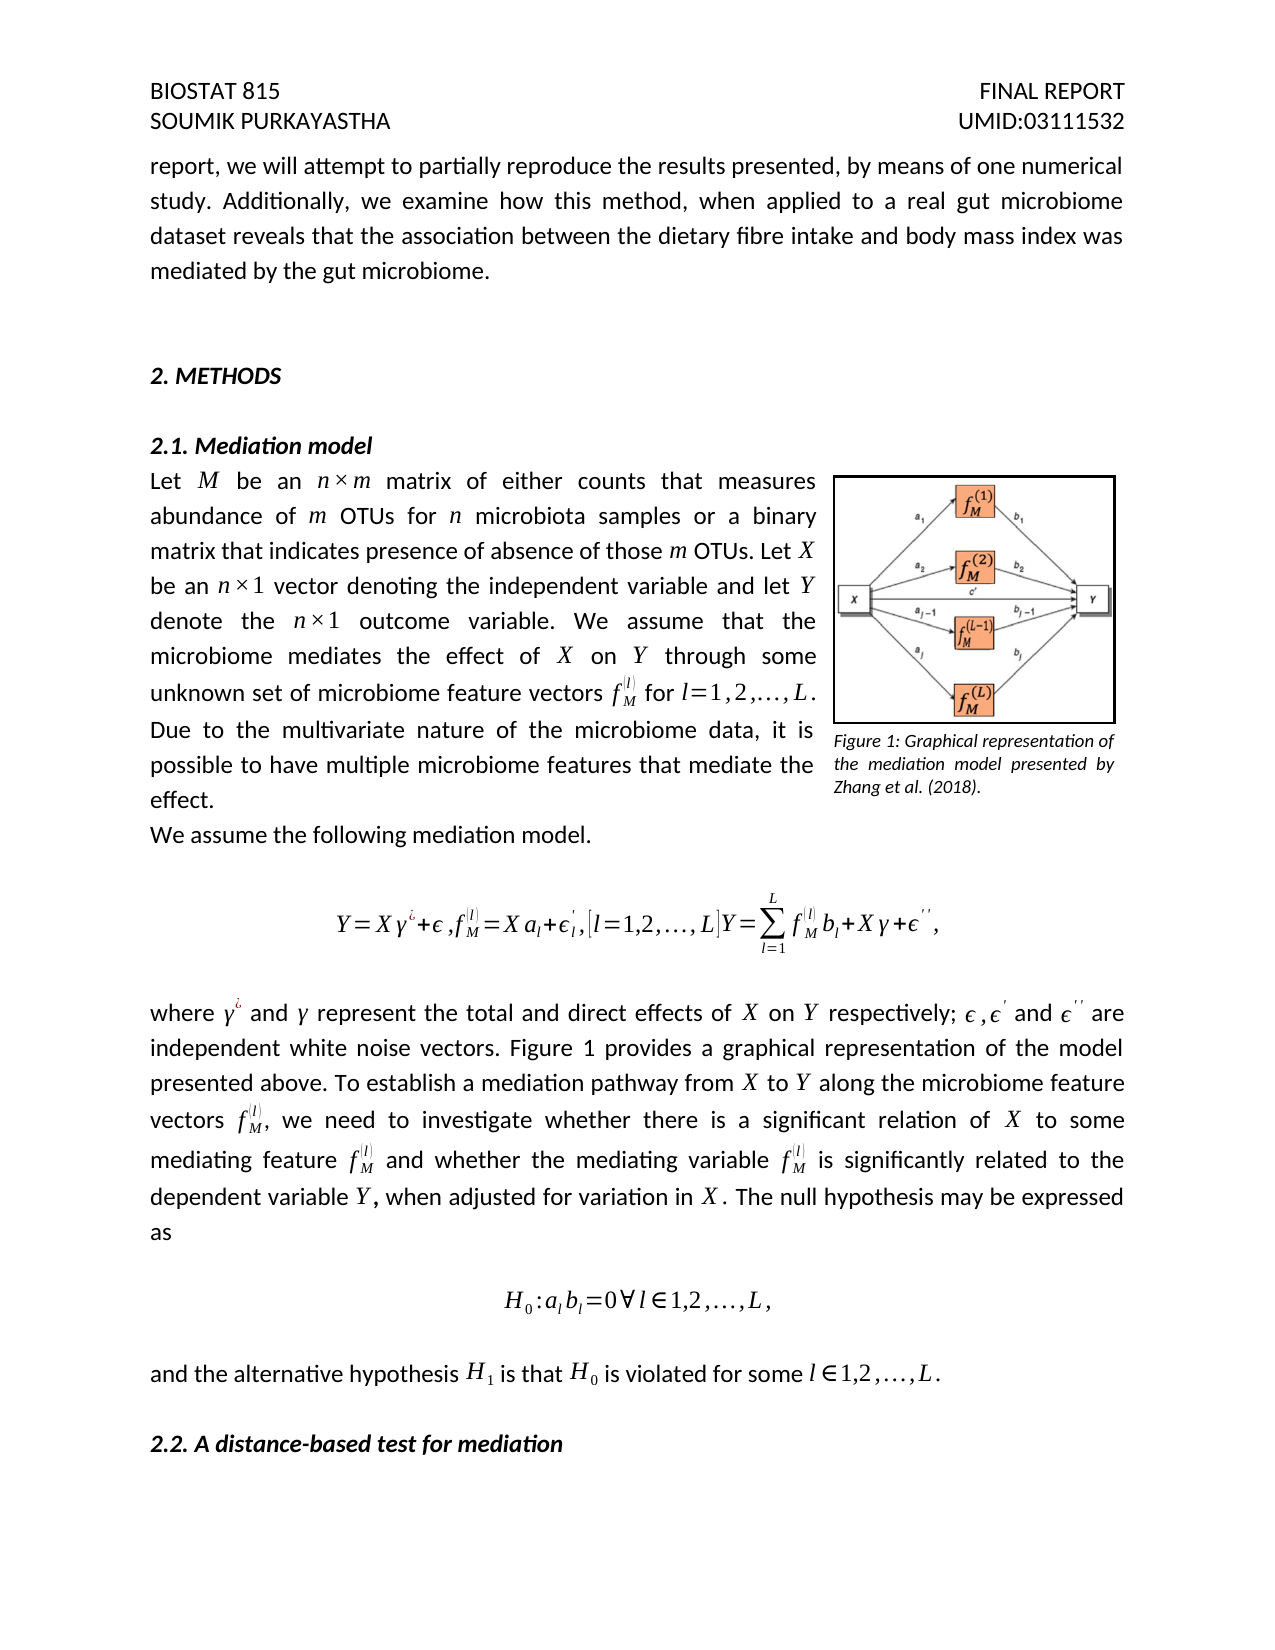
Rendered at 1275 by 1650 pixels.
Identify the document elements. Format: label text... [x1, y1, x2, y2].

text 2.2. A distance-based test for mediation [150, 1428, 1125, 1459]
text and the alternative hypothesis is that is violated for some [150, 1357, 1125, 1389]
text Let be an matrix of either counts that measures abundance of OTUs for microbiota samples or a binary matrix that indicates presence of absence of those OTUs. Let be an vector denoting the independent variable and let denote the outcome variable. We assume that the microbiome mediates the effect of on through some unknown set of microbiome feature vectors for Due to the multivariate nature of the microbiome data, it is possible to have multiple microbiome features that mediate the effect. [150, 465, 1125, 815]
text We assume the following mediation model. [150, 820, 1125, 850]
text where and represent the total and direct effects of on respectively; and are independent white noise vectors. Figure 1 provides a graphical representation of the model presented above. To establish a mediation pathway from to along the microbiome feature vectors , we need to investigate whether there is a significant relation of to some mediating feature and whether the mediating variable is significantly related to the dependent variable , when adjusted for variation in The null hypothesis may be expressed as [150, 996, 1125, 1247]
text 2. METHODS [150, 360, 1125, 391]
text 2.1. Mediation model [150, 430, 1125, 461]
picture [835, 478, 1113, 721]
